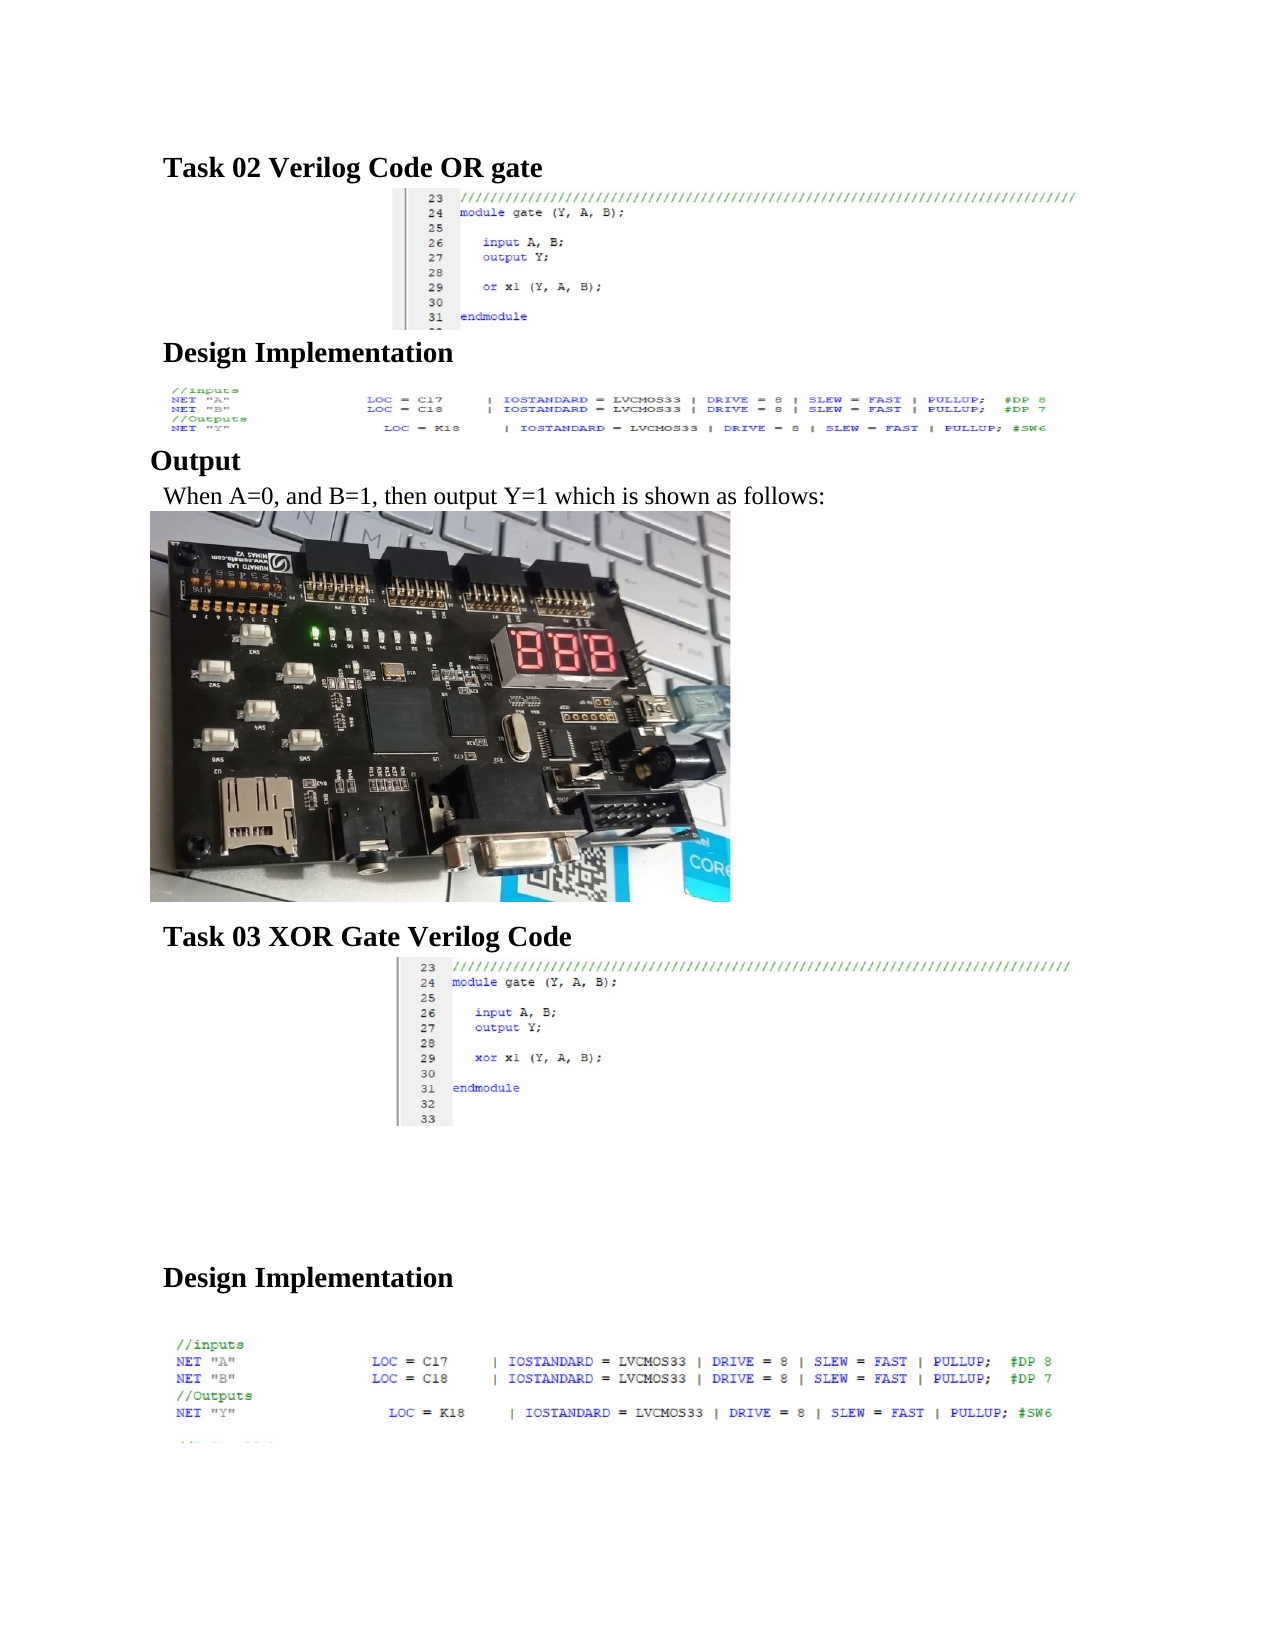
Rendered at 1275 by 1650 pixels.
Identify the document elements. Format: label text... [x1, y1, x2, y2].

text When A=0, and B=1, then output Y=1 which is shown as follows: [163, 481, 1091, 510]
picture [150, 511, 731, 902]
picture [155, 1311, 1125, 1443]
subtitle Design Implementation [163, 335, 1125, 368]
subtitle Design Implementation [163, 1261, 1125, 1294]
subtitle Output [150, 443, 1125, 477]
subtitle Task 02 Verilog Code OR gate [163, 150, 1125, 183]
subtitle Task 03 XOR Gate Verilog Code [163, 919, 1125, 953]
picture [392, 188, 1123, 330]
picture [150, 372, 1120, 442]
picture [395, 957, 1112, 1126]
